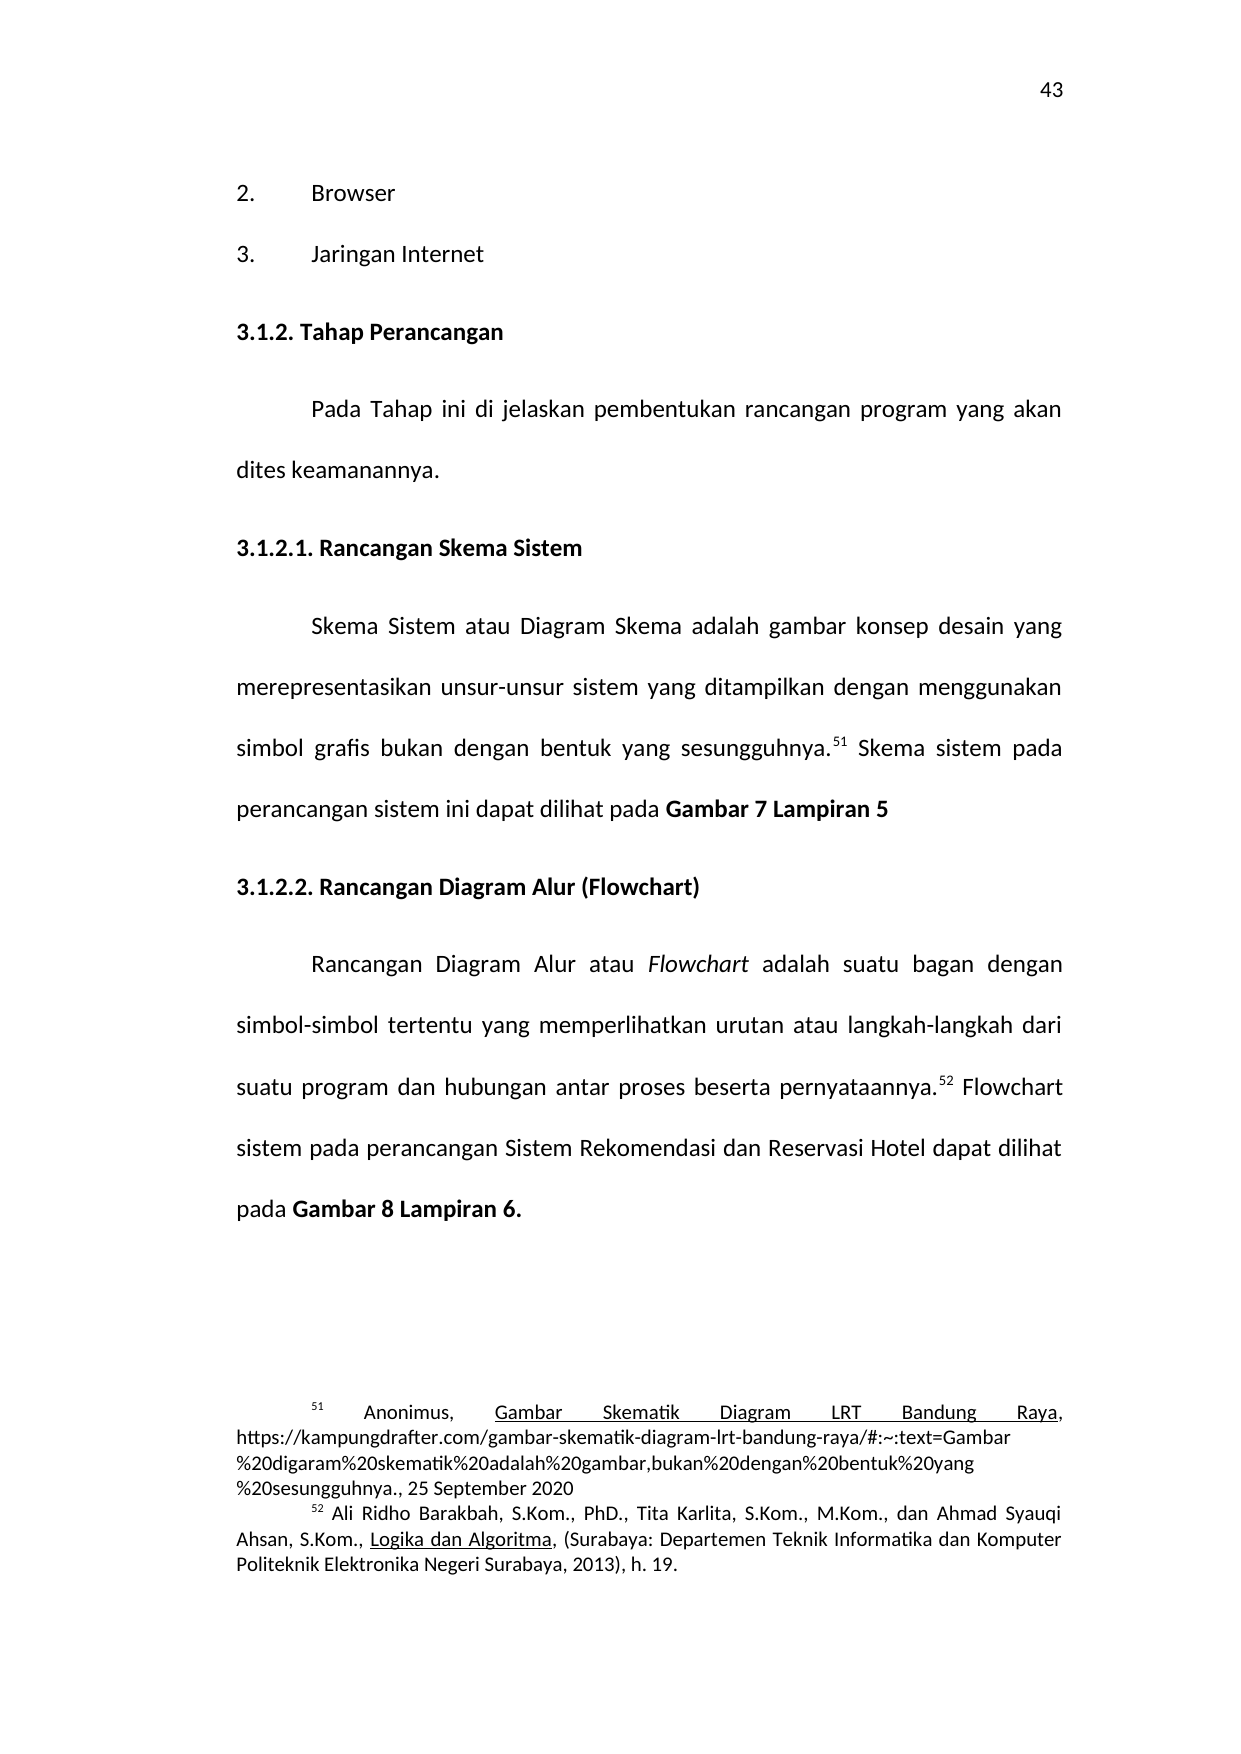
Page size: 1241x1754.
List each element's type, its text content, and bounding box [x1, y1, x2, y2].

subtitle 3.1.2. Tahap Perancangan [236, 316, 1063, 346]
subtitle 3.1.2.1. Rancangan Skema Sistem [236, 532, 1063, 563]
list Browser [236, 177, 1063, 208]
text Skema Sistem atau Diagram Skema adalah gambar konsep desain yang merepresentasikan unsur-unsur sistem yang ditampilkan dengan menggunakan simbol grafis bukan dengan bentuk yang sesungguhnya. Skema sistem pada perancangan sistem ini dapat dilihat pada Gambar 7 Lampiran 5 [236, 610, 1063, 824]
text Rancangan Diagram Alur atau Flowchart adalah suatu bagan dengan simbol-simbol tertentu yang memperlihatkan urutan atau langkah-langkah dari suatu program dan hubungan antar proses beserta pernyataannya. Flowchart sistem pada perancangan Sistem Rekomendasi dan Reservasi Hotel dapat dilihat pada Gambar 8 Lampiran 6. [236, 949, 1063, 1223]
text Pada Tahap ini di jelaskan pembentukan rancangan program yang akan dites keamanannya. [236, 394, 1063, 485]
subtitle 3.1.2.2. Rancangan Diagram Alur (Flowchart) [236, 871, 1063, 901]
list Jaringan Internet [236, 238, 1063, 269]
